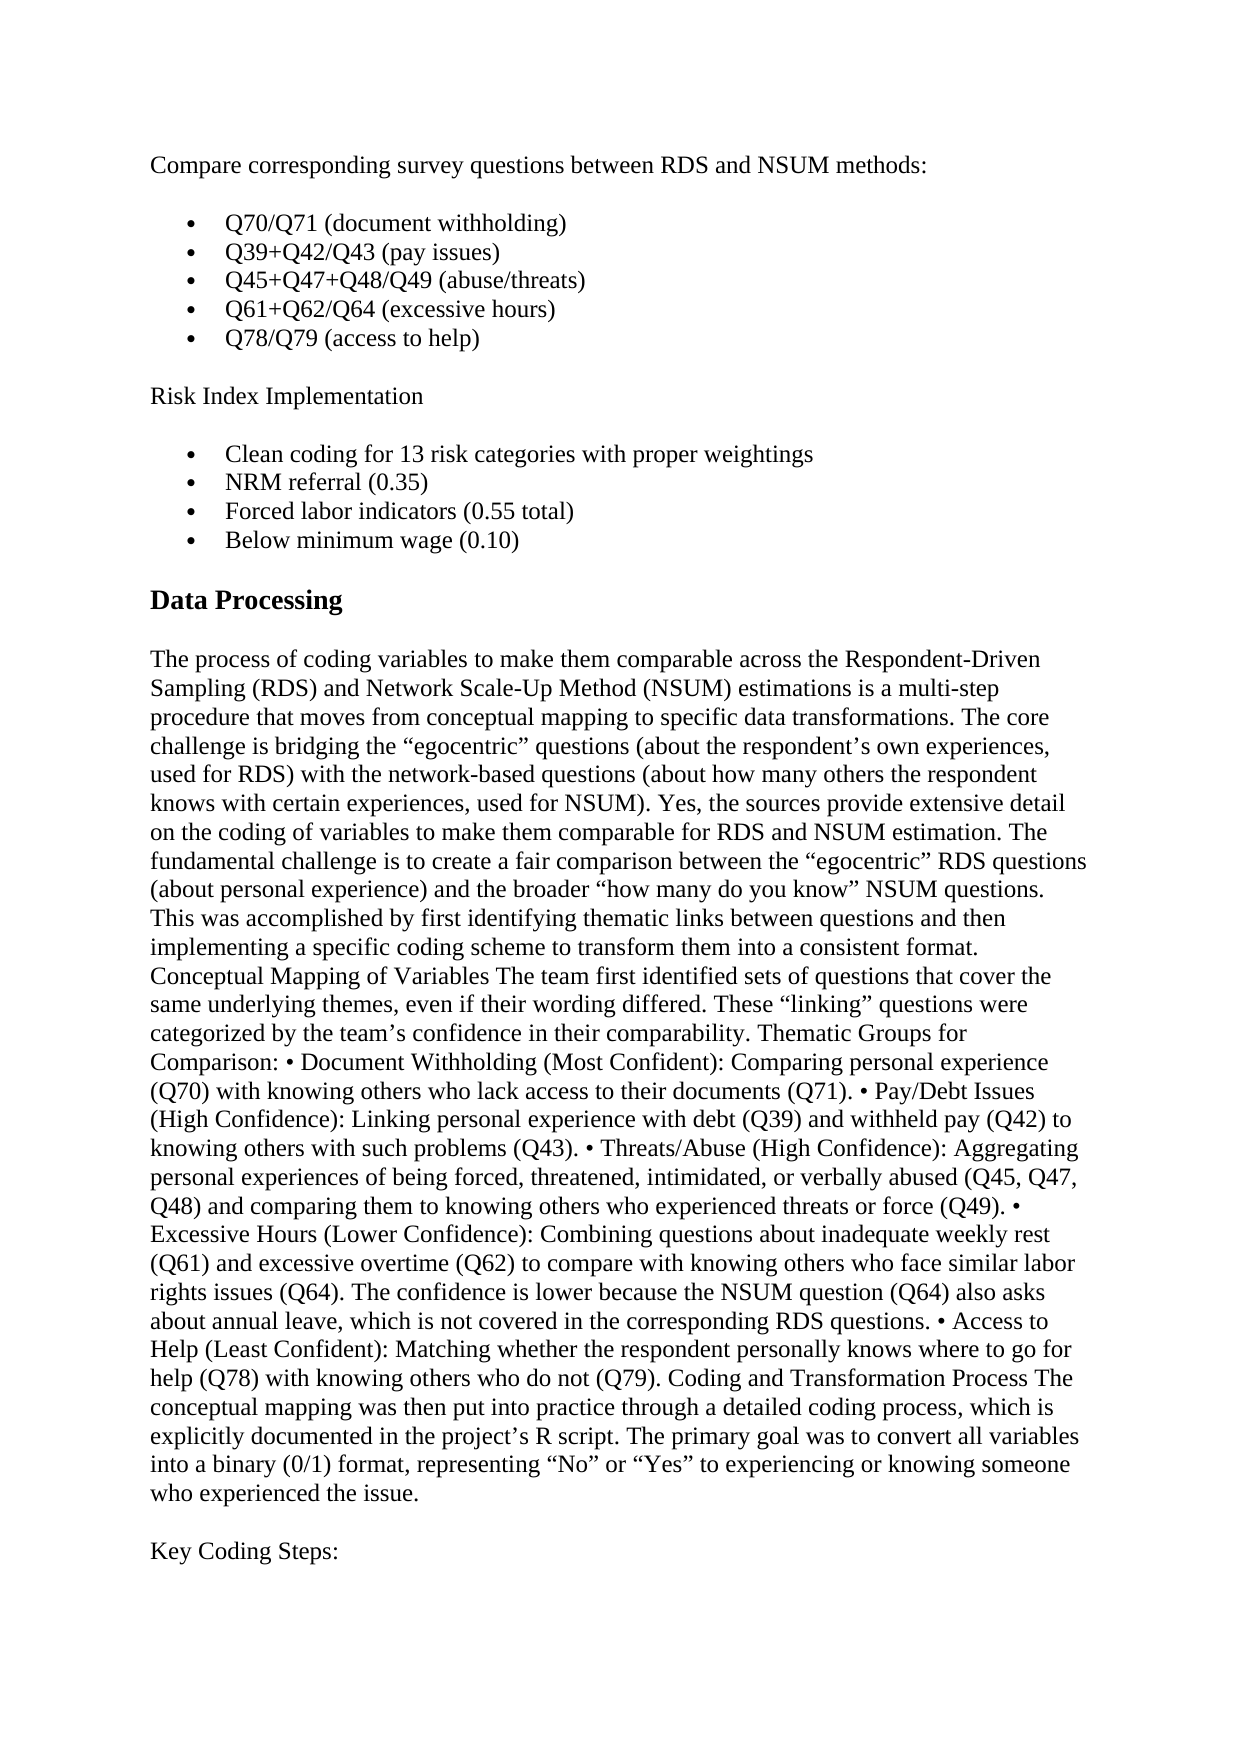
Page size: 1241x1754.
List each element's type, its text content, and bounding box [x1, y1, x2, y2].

text The process of coding variables to make them comparable across the Respondent-Driven Sampling (RDS) and Network Scale-Up Method (NSUM) estimations is a multi-step procedure that moves from conceptual mapping to specific data transformations. The core challenge is bridging the “egocentric” questions (about the respondent’s own experiences, used for RDS) with the network-based questions (about how many others the respondent knows with certain experiences, used for NSUM). Yes, the sources provide extensive detail on the coding of variables to make them comparable for RDS and NSUM estimation. The fundamental challenge is to create a fair comparison between the “egocentric” RDS questions (about personal experience) and the broader “how many do you know” NSUM questions. This was accomplished by first identifying thematic links between questions and then implementing a specific coding scheme to transform them into a consistent format. Conceptual Mapping of Variables The team first identified sets of questions that cover the same underlying themes, even if their wording differed. These “linking” questions were categorized by the team’s confidence in their comparability. Thematic Groups for Comparison: • Document Withholding (Most Confident): Comparing personal experience (Q70) with knowing others who lack access to their documents (Q71). • Pay/Debt Issues (High Confidence): Linking personal experience with debt (Q39) and withheld pay (Q42) to knowing others with such problems (Q43). • Threats/Abuse (High Confidence): Aggregating personal experiences of being forced, threatened, intimidated, or verbally abused (Q45, Q47, Q48) and comparing them to knowing others who experienced threats or force (Q49). • Excessive Hours (Lower Confidence): Combining questions about inadequate weekly rest (Q61) and excessive overtime (Q62) to compare with knowing others who face similar labor rights issues (Q64). The confidence is lower because the NSUM question (Q64) also asks about annual leave, which is not covered in the corresponding RDS questions. • Access to Help (Least Confident): Matching whether the respondent personally knows where to go for help (Q78) with knowing others who do not (Q79). Coding and Transformation Process The conceptual mapping was then put into practice through a detailed coding process, which is explicitly documented in the project’s R script. The primary goal was to convert all variables into a binary (0/1) format, representing “No” or “Yes” to experiencing or knowing someone who experienced the issue. [150, 644, 1090, 1507]
text Key Coding Steps: [150, 1536, 1090, 1565]
list Q61+Q62/Q64 (excessive hours) [187, 294, 1090, 323]
text Risk Index Implementation [150, 381, 1090, 409]
list Clean coding for 13 risk categories with proper weightings [187, 439, 1090, 467]
list Below minimum wage (0.10) [187, 525, 1090, 554]
subtitle Data Processing [150, 583, 1090, 615]
list Q45+Q47+Q48/Q49 (abuse/threats) [187, 265, 1090, 294]
list NRM referral (0.35) [187, 467, 1090, 496]
list Forced labor indicators (0.55 total) [187, 496, 1090, 525]
list Q39+Q42/Q43 (pay issues) [187, 237, 1090, 265]
text Compare corresponding survey questions between RDS and NSUM methods: [150, 150, 1090, 179]
list Q70/Q71 (document withholding) [187, 208, 1090, 237]
list Q78/Q79 (access to help) [187, 323, 1090, 352]
